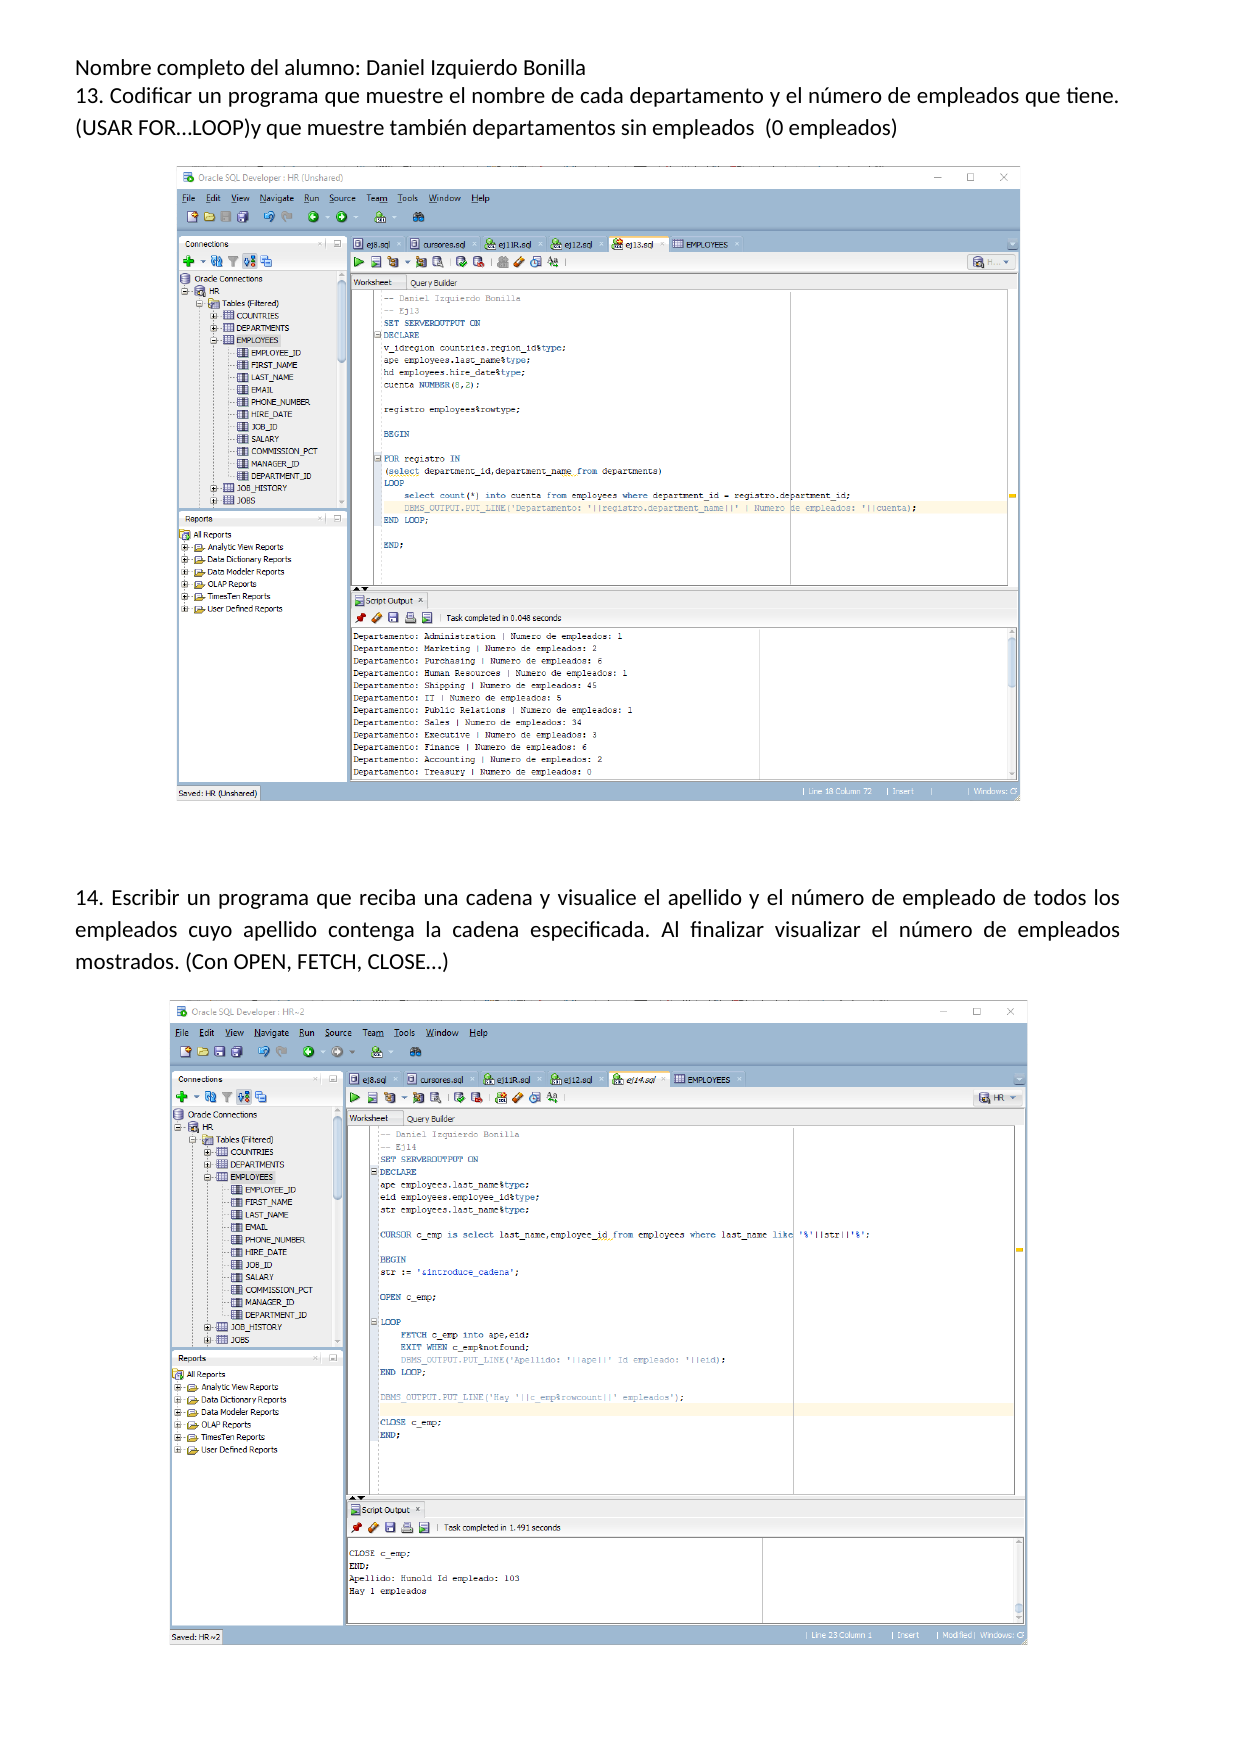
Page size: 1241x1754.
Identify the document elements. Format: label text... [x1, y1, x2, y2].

text 13. Codificar un programa que muestre el nombre de cada departamento y el número de empleados que tiene. (USAR FOR…LOOP)y que muestre también departamentos sin empleados (0 empleados) [75, 81, 1122, 141]
picture [169, 1000, 1028, 1645]
text 14. Escribir un programa que reciba una cadena y visualice el apellido y el número de empleado de todos los empleados cuyo apellido contenga la cadena especificada. Al finalizar visualizar el número de empleados mostrados. (Con OPEN, FETCH, CLOSE…) [75, 883, 1122, 975]
picture [176, 166, 1021, 801]
